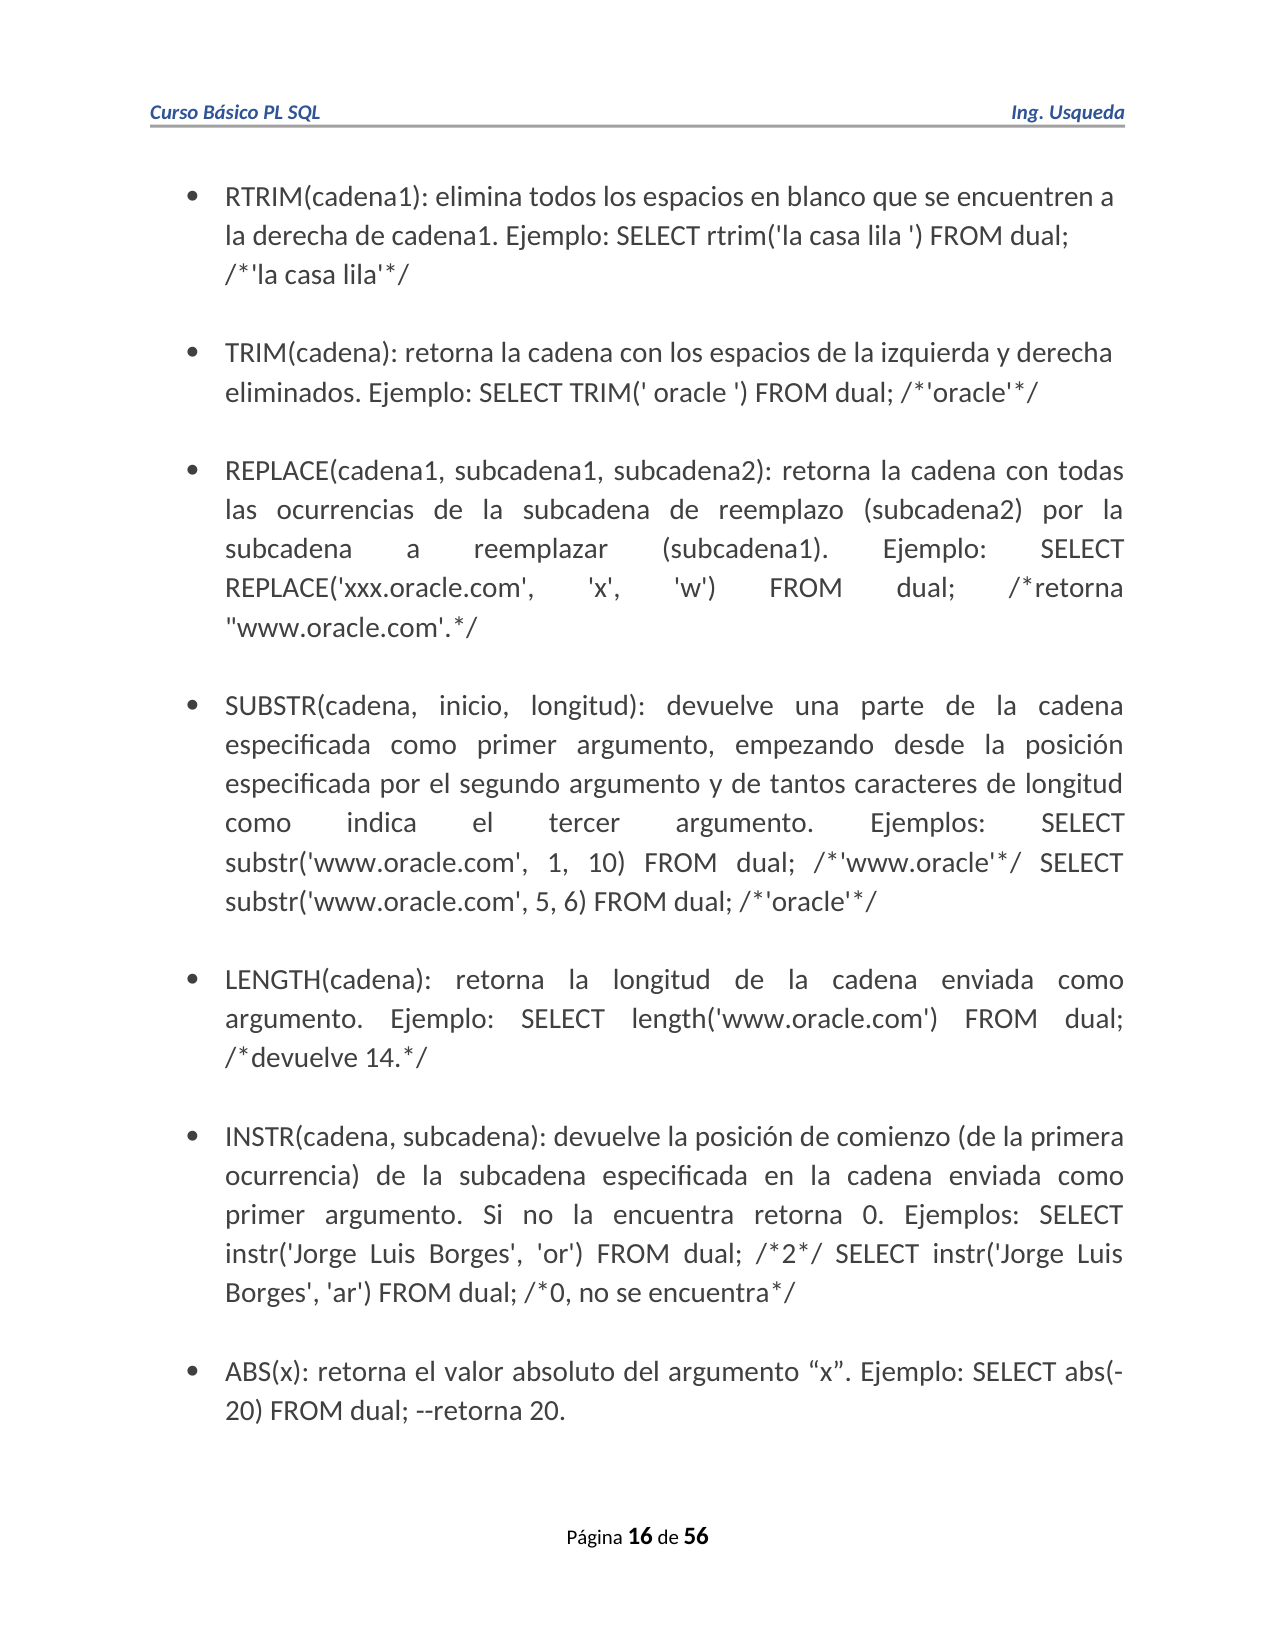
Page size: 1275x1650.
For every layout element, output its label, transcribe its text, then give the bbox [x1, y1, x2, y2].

list ABS(x): retorna el valor absoluto del argumento “x”. Ejemplo: SELECT abs(-20) FROM dual; --retorna 20. [187, 1353, 1125, 1428]
list REPLACE(cadena1, subcadena1, subcadena2): retorna la cadena con todas las ocurrencias de la subcadena de reemplazo (subcadena2) por la subcadena a reemplazar (subcadena1). Ejemplo: SELECT REPLACE('xxx.oracle.com', 'x', 'w') FROM dual; /*retorna "www.oracle.com'.*/ [187, 452, 1125, 644]
list INSTR(cadena, subcadena): devuelve la posición de comienzo (de la primera ocurrencia) de la subcadena especificada en la cadena enviada como primer argumento. Si no la encuentra retorna 0. Ejemplos: SELECT instr('Jorge Luis Borges', 'or') FROM dual; /*2*/ SELECT instr('Jorge Luis Borges', 'ar') FROM dual; /*0, no se encuentra*/ [187, 1118, 1125, 1310]
list RTRIM(cadena1): elimina todos los espacios en blanco que se encuentren a la derecha de cadena1. Ejemplo: SELECT rtrim('la casa lila ') FROM dual; /*'la casa lila'*/ [187, 178, 1125, 292]
list LENGTH(cadena): retorna la longitud de la cadena enviada como argumento. Ejemplo: SELECT length('www.oracle.com') FROM dual; /*devuelve 14.*/ [187, 961, 1125, 1075]
list TRIM(cadena): retorna la cadena con los espacios de la izquierda y derecha eliminados. Ejemplo: SELECT TRIM(' oracle ') FROM dual; /*'oracle'*/ [187, 334, 1125, 409]
list SUBSTR(cadena, inicio, longitud): devuelve una parte de la cadena especificada como primer argumento, empezando desde la posición especificada por el segundo argumento y de tantos caracteres de longitud como indica el tercer argumento. Ejemplos: SELECT substr('www.oracle.com', 1, 10) FROM dual; /*'www.oracle'*/ SELECT substr('www.oracle.com', 5, 6) FROM dual; /*'oracle'*/ [187, 687, 1125, 918]
